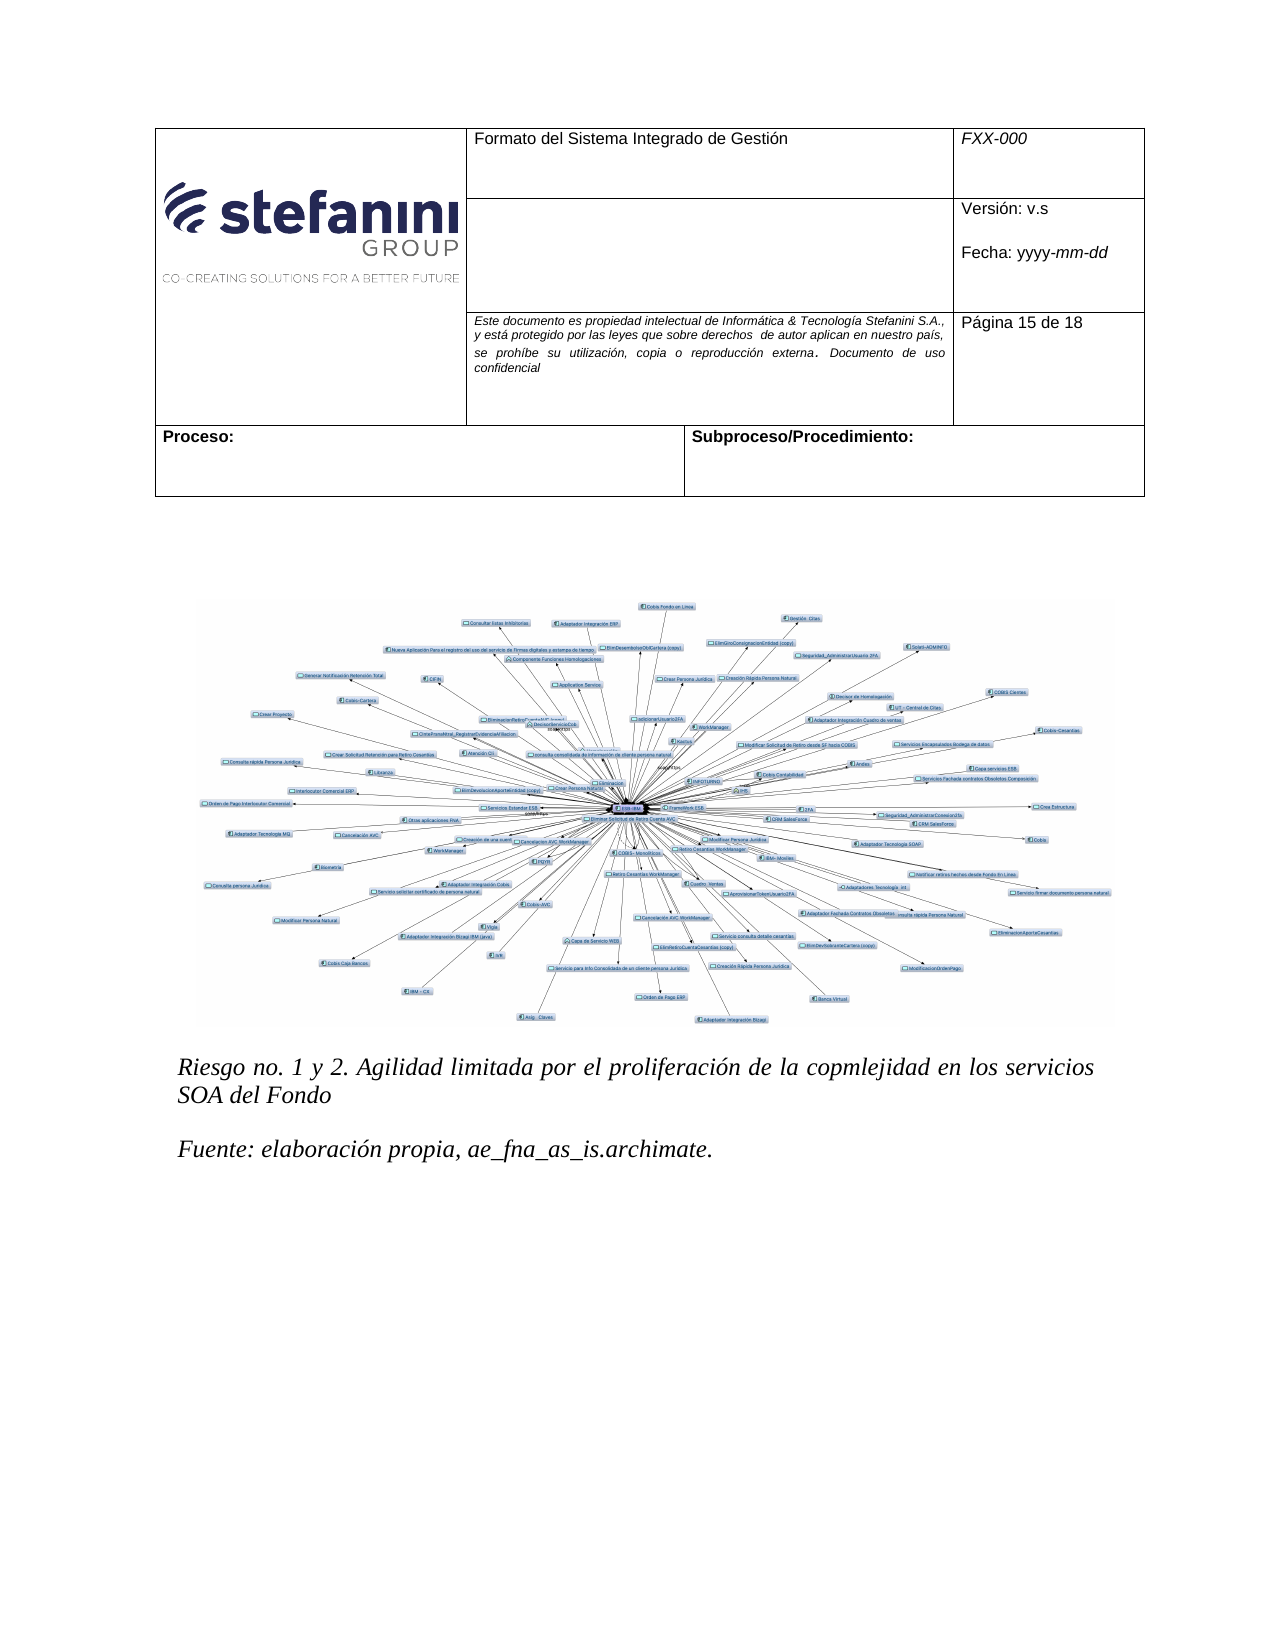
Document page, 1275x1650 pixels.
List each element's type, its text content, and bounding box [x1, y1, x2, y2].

text Fuente: elaboración propia, ae_fna_as_is.archimate. [177, 1134, 1098, 1163]
picture [196, 599, 1115, 1027]
text Riesgo no. 1 y 2. Agilidad limitada por el proliferación de la copmlejidad en los servicios SOA del Fondo [177, 1052, 1098, 1109]
picture [162, 182, 460, 286]
